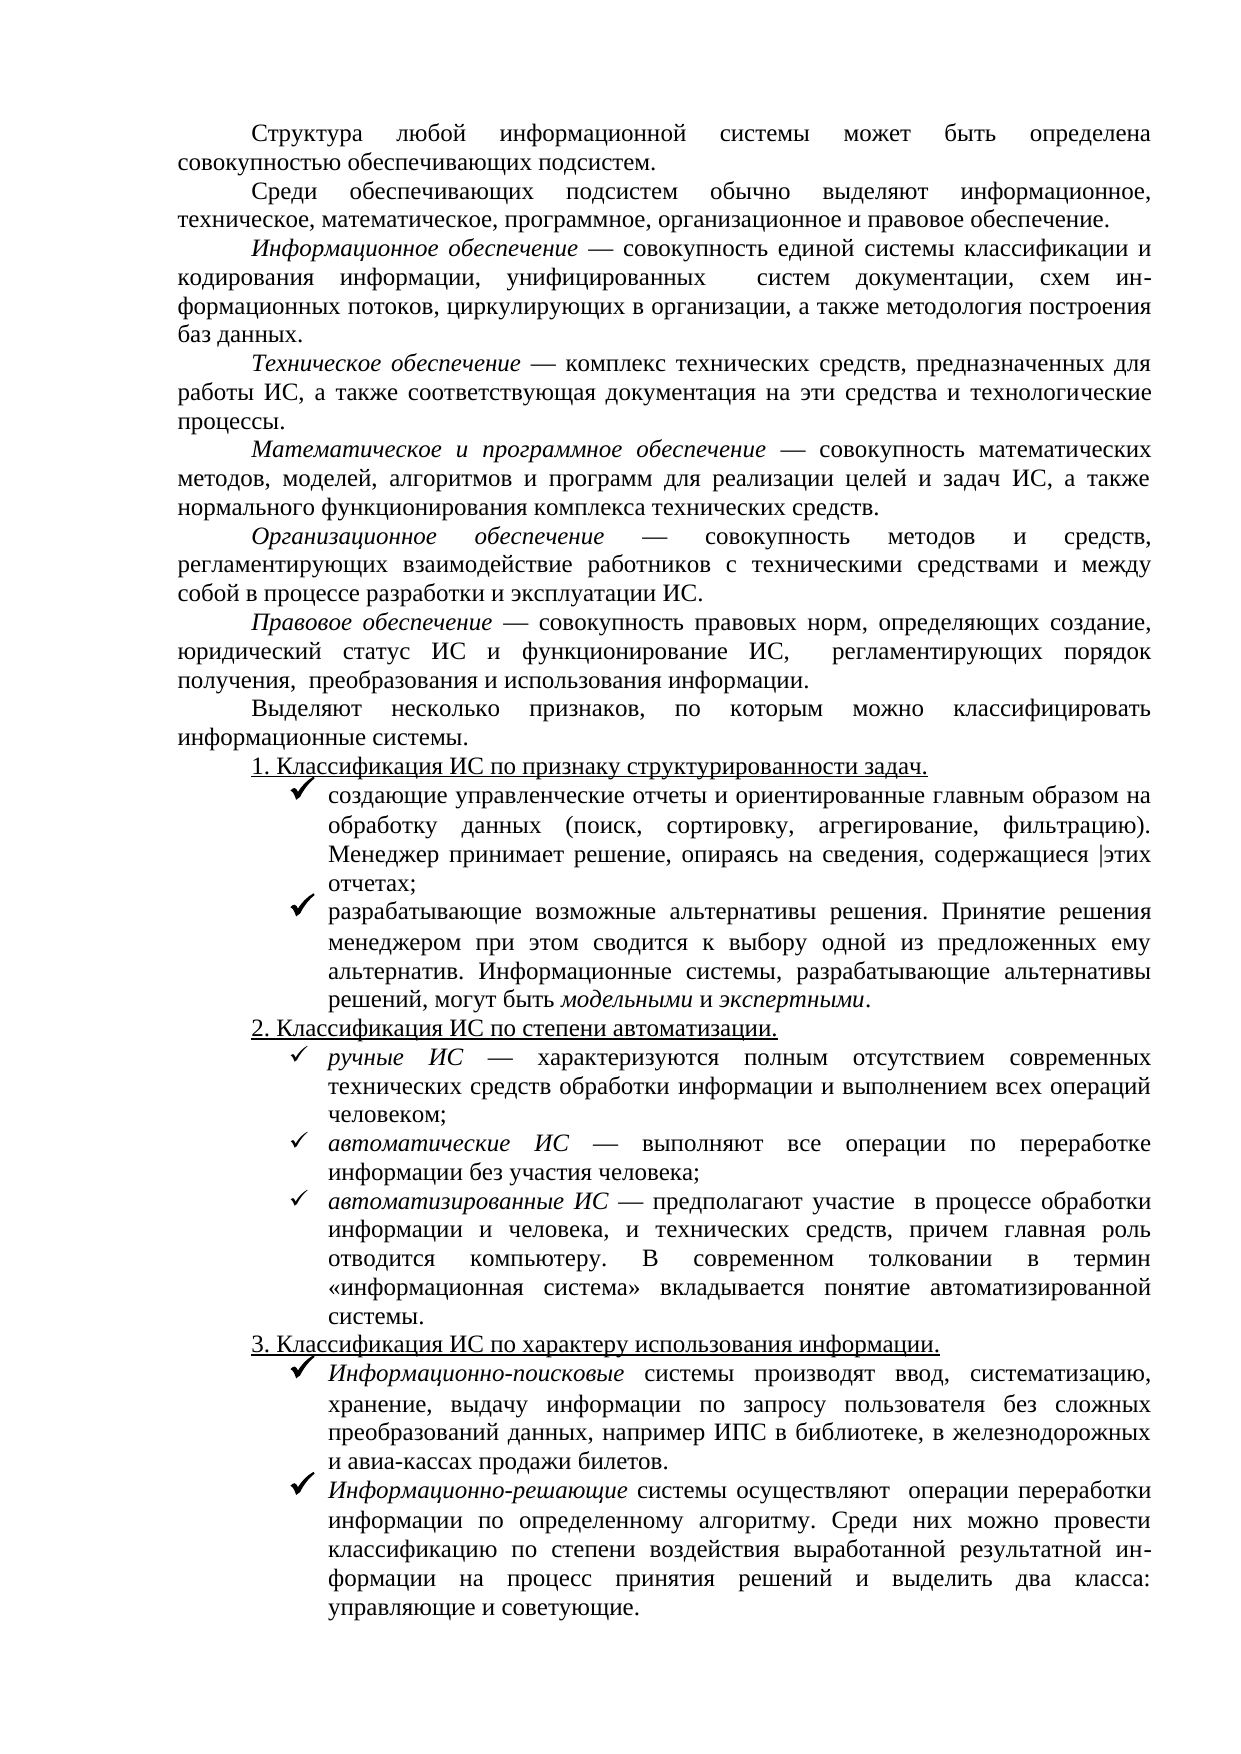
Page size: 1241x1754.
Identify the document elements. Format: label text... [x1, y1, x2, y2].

text Информационное обеспечение — совокупность единой системы классификации и кодирования информации, унифицированных систем документации, схем информационных потоков, циркулирующих в организации, а также методология построения баз данных. [177, 233, 1152, 348]
text Техническое обеспечение — комплекс технических средств, предназначенных для работы ИС, а также соответствующая документация на эти средства и технологические процессы. [177, 348, 1152, 434]
text Правовое обеспечение — совокупность правовых норм, определяющих создание, юридический статус ИС и функционирование ИС, регламентирующих порядок получения, преобразования и использования информации. [177, 607, 1152, 693]
text Математическое и программное обеспечение — совокупность математических методов, моделей, алгоритмов и программ для реализации целей и задач ИС, а также нормального функционирования комплекса технических средств. [177, 434, 1152, 521]
text Структура любой информационной системы может быть определена совокупностью обеспечивающих подсистем. [177, 118, 1152, 176]
text Среди обеспечивающих подсистем обычно выделяют информационное, техническое, математическое, программное, организационное и правовое обеспечение. [177, 176, 1152, 233]
text 2. Классификация ИС по степени автоматизации. [177, 1013, 1152, 1042]
list автоматизированные ИС — предполагают участие в процессе обработки информации и человека, и технических средств, причем главная роль отводится компьютеру. В современном толковании в термин «информационная система» вкладывается понятие автоматизированной системы. [288, 1186, 1152, 1329]
list автоматические ИС — выполняют все операции по переработке информации без участия человека; [288, 1128, 1152, 1186]
text Выделяют несколько признаков, по которым можно классифицировать информационные системы. [177, 693, 1152, 751]
text 1. Классификация ИС по признаку структурированности задач. [177, 751, 1152, 780]
list Информационно-поисковые системы производят ввод, систематизацию, хранение, выдачу информации по запросу пользователя без сложных преобразований данных, например ИПС в библиотеке, в железнодорожных и авиа-кассах продажи билетов. [288, 1358, 1152, 1475]
text 3. Классификация ИС по характеру использования информации. [177, 1329, 1152, 1358]
list ручные ИС — характеризуются полным отсутствием современных технических средств обработки информации и выполнением всех операций человеком; [288, 1042, 1152, 1128]
list Информационно-решающие системы осуществляют операции переработки информации по определенному алгоритму. Среди них можно провести классификацию по степени воздействия выработанной результатной информации на процесс принятия решений и выделить два класса: управляющие и советующие. [288, 1475, 1152, 1621]
list создающие управленческие отчеты и ориентированные главным образом на обработку данных (поиск, сортировку, агрегирование, фильтрацию). Менеджер принимает решение, опираясь на сведения, содержащиеся |этих отчетах; [288, 780, 1152, 896]
text Организационное обеспечение — совокупность методов и средств, регламентирующих взаимодействие работников с техническими средствами и между собой в процессе разработки и эксплуатации ИС. [177, 521, 1152, 607]
list разрабатывающие возможные альтернативы решения. Принятие решения менеджером при этом сводится к выбору одной из предложенных ему альтернатив. Информационные системы, разрабатывающие альтернативы решений, могут быть модельными и экспертными. [288, 896, 1152, 1013]
